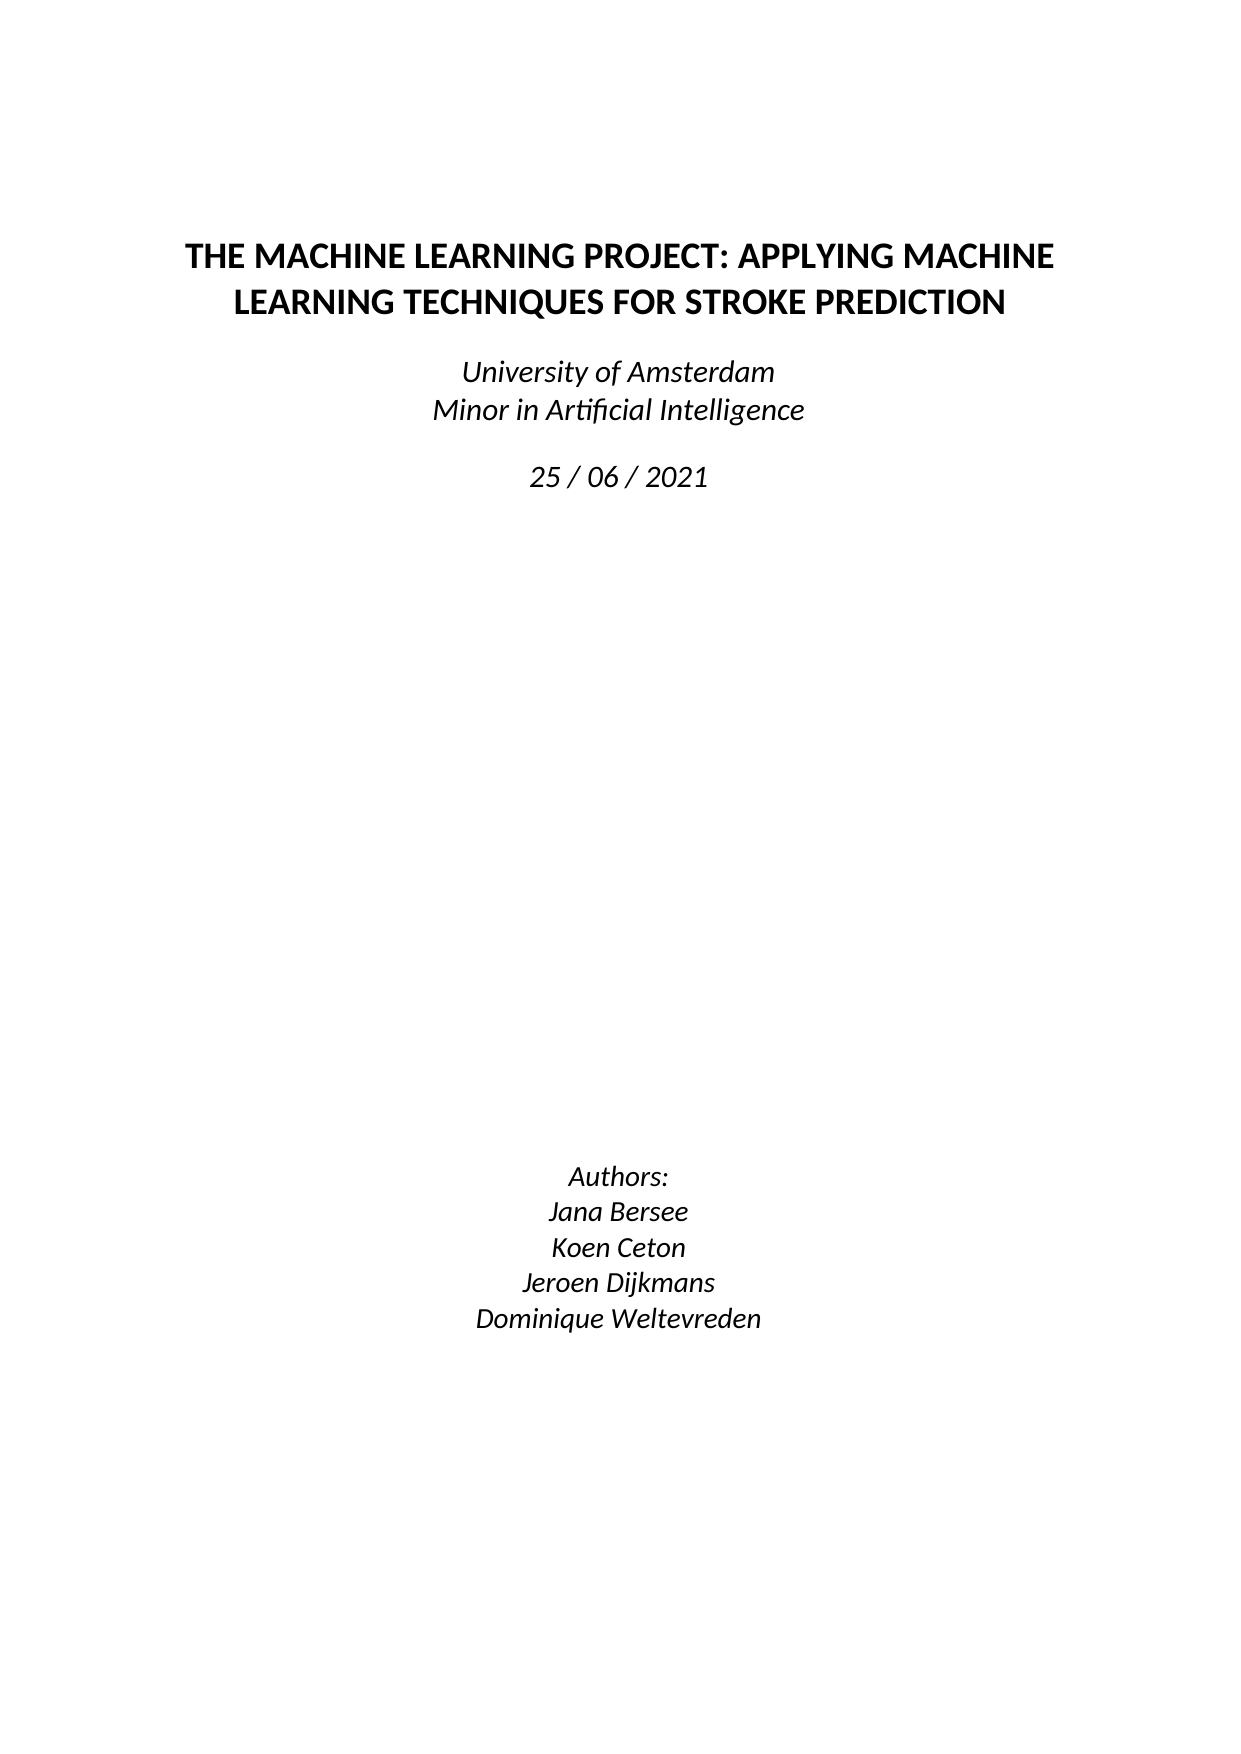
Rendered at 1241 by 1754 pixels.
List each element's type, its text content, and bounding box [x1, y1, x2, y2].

text Jeroen Dijkmans [150, 1264, 1090, 1300]
text Minor in Artificial Intelligence [150, 390, 1090, 428]
text University of Amsterdam [150, 352, 1090, 390]
text 25 / 06 / 2021 [150, 457, 1090, 495]
text Koen Ceton [150, 1229, 1090, 1264]
text Authors: [150, 1158, 1090, 1193]
text Dominique Weltevreden [150, 1300, 1090, 1336]
text THE MACHINE LEARNING PROJECT: APPLYING MACHINE LEARNING TECHNIQUES FOR STROKE PREDICTION [150, 232, 1090, 323]
text Jana Bersee [150, 1193, 1090, 1229]
